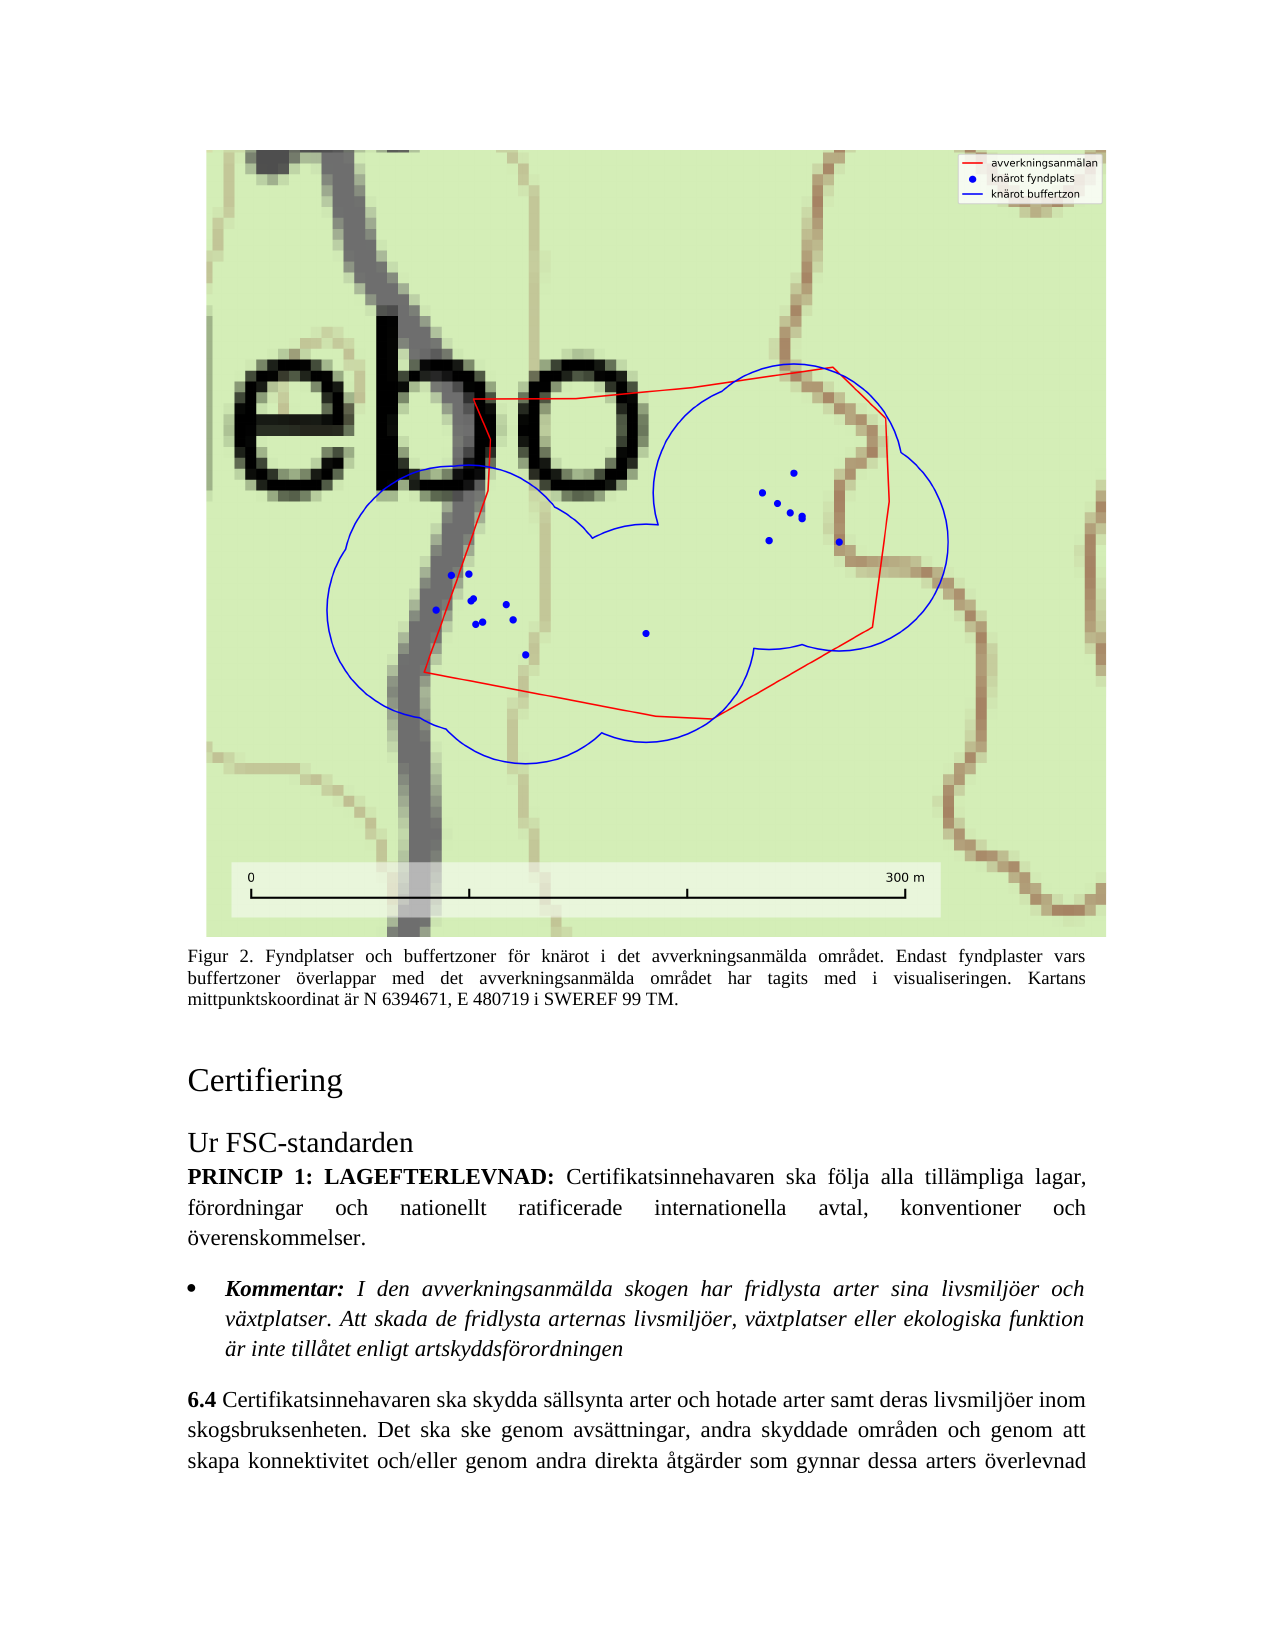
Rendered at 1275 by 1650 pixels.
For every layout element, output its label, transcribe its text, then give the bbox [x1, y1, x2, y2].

subtitle Ur FSC-standarden [187, 1125, 1087, 1158]
text PRINCIP 1: LAGEFTERLEVNAD: Certifikatsinnehavaren ska följa alla tillämpliga lagar, förordningar och nationellt ratificerade internationella avtal, konventioner och överenskommelser. [187, 1163, 1087, 1250]
text Figur 2. Fyndplatser och buffertzoner för knärot i det avverkningsanmälda området. Endast fyndplaster vars buffertzoner överlappar med det avverkningsanmälda området har tagits med i visualiseringen. Kartans mittpunktskoordinat är N 6394671, E 480719 i SWEREF 99 TM. [187, 945, 1087, 1010]
list Kommentar: I den avverkningsanmälda skogen har fridlysta arter sina livsmiljöer och växtplatser. Att skada de fridlysta arternas livsmiljöer, växtplatser eller ekologiska funktion är inte tillåtet enligt artskyddsförordningen [187, 1275, 1087, 1362]
subtitle Certifiering [187, 1060, 1087, 1098]
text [187, 1386, 1087, 1473]
picture [206, 150, 1107, 937]
